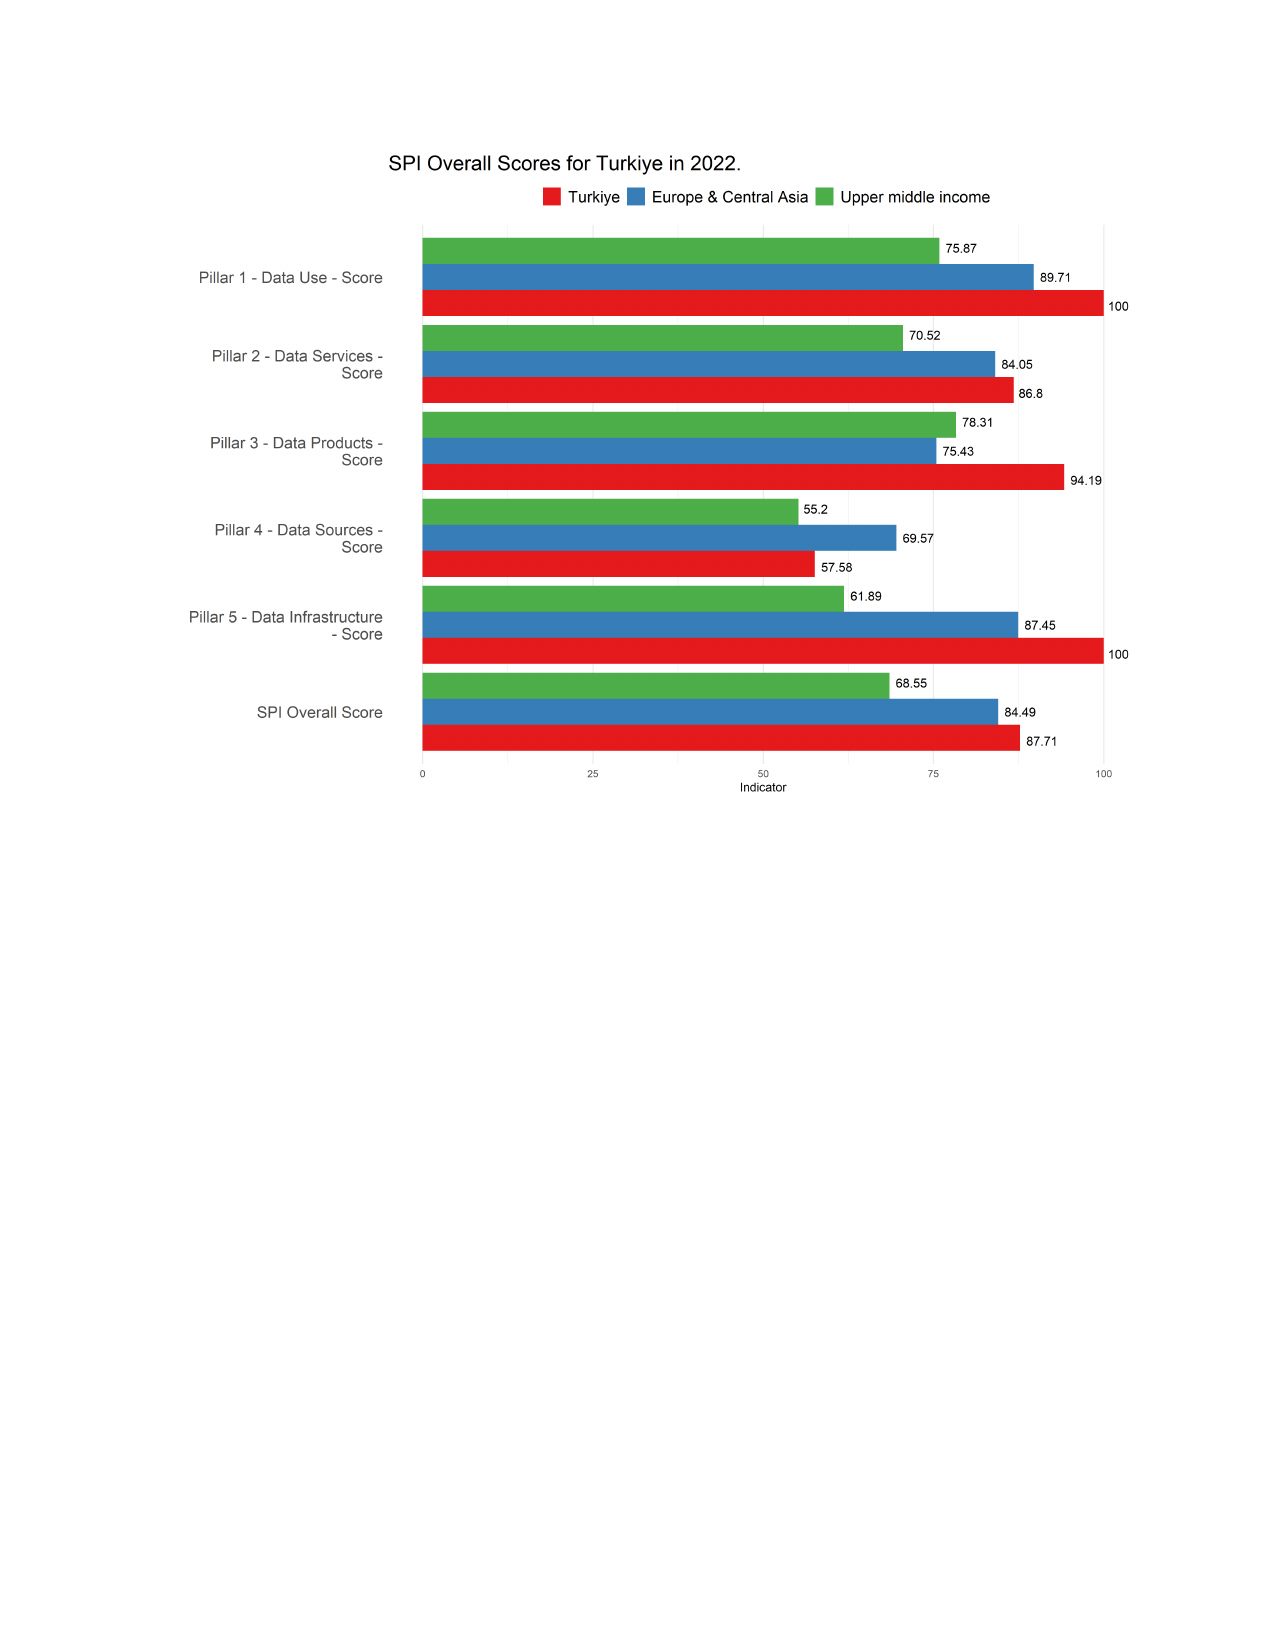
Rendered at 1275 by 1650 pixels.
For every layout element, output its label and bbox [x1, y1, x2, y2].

picture [168, 150, 1144, 800]
